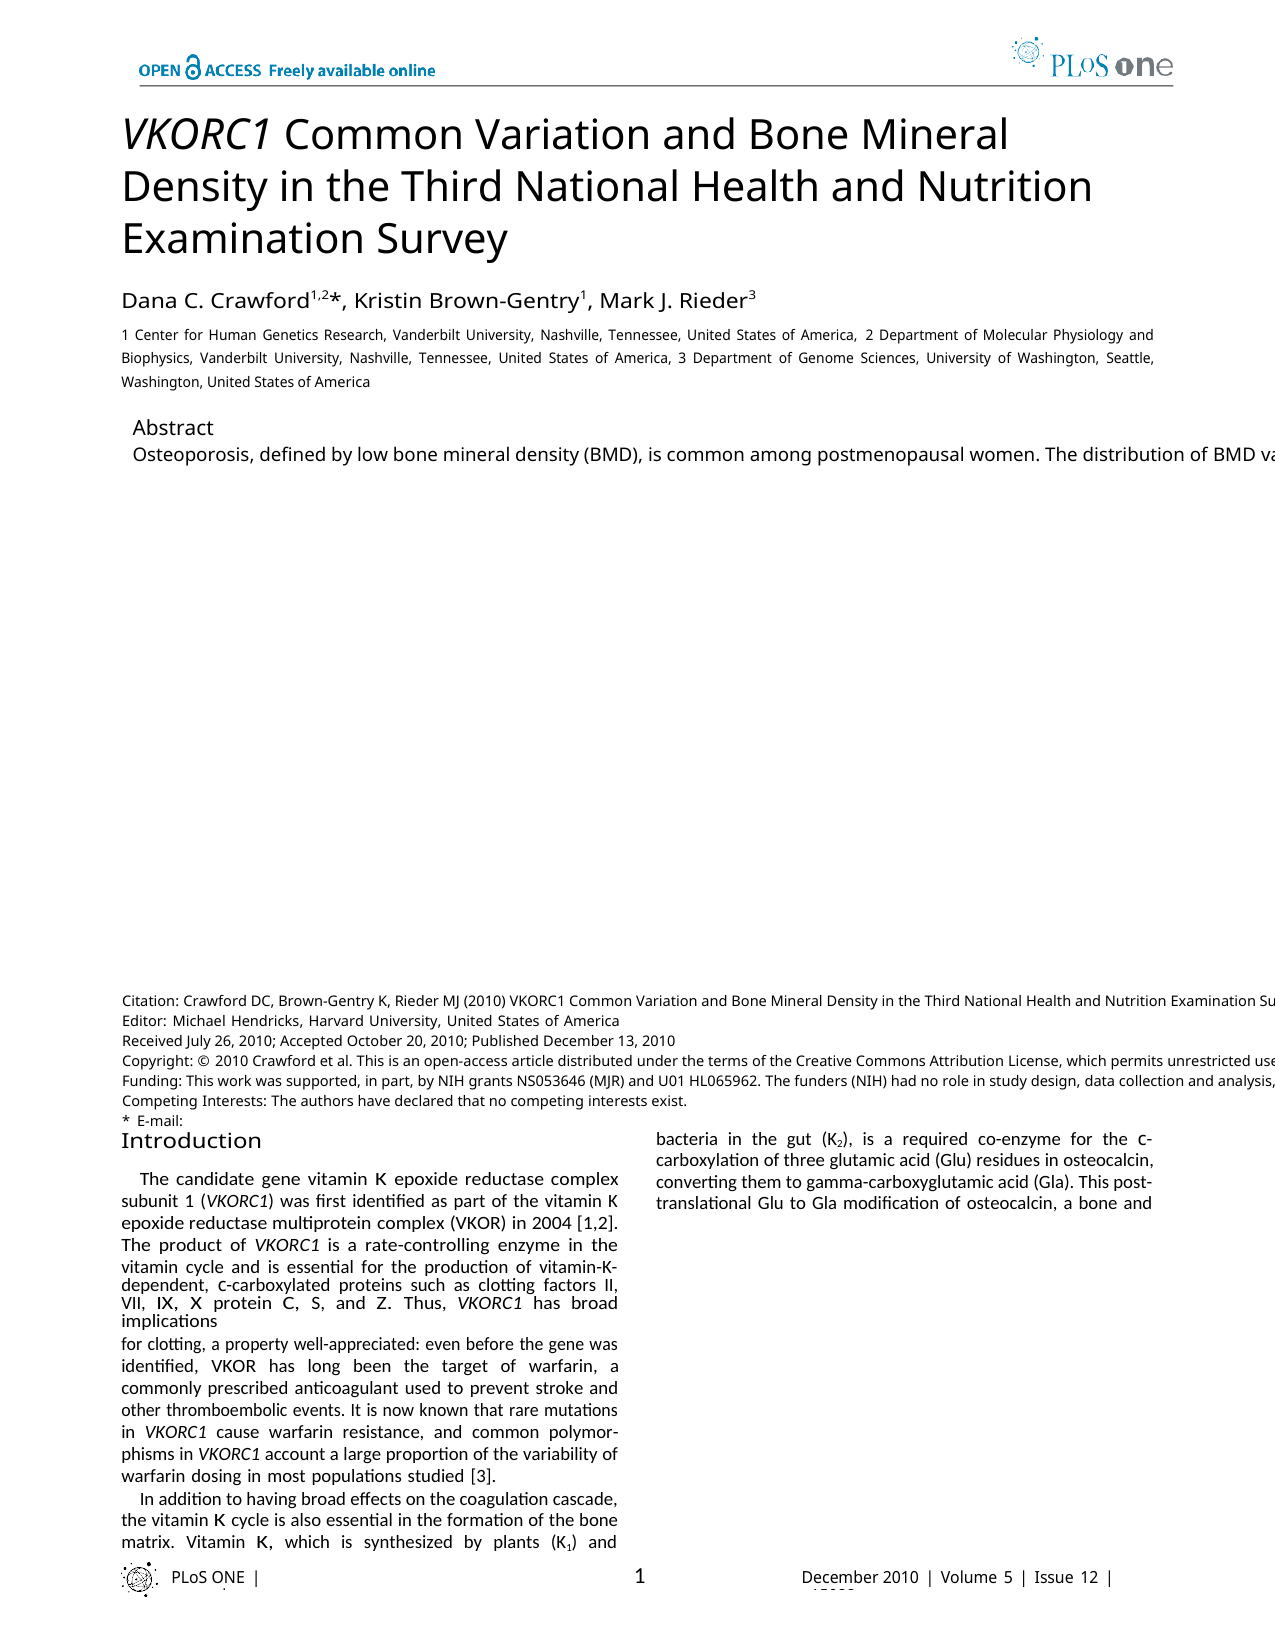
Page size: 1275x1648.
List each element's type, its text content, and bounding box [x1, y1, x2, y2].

text carboxylation of three glutamic acid (Glu) residues in osteocalcin, [656, 1151, 1167, 1170]
text bacteria in the gut (K2), is a required co-enzyme for the c- [656, 422, 1167, 1151]
subtitle Introduction [121, 422, 623, 1155]
text 1 Center for Human Genetics Research, Vanderbilt University, Nashville, Tennessee, United States of America, 2 Department of Molecular Physiology and Biophysics, Vanderbilt University, Nashville, Tennessee, United States of America, 3 Department of Genome Sciences, University of Washington, Seattle, Washington, United States of America [121, 325, 1154, 391]
picture [197, 54, 435, 80]
text for clotting, a property well-appreciated: even before the gene was identified, VKOR has long been the target of warfarin, a commonly prescribed anticoagulant used to prevent stroke and other thromboembolic events. It is now known that rare mutations in VKORC1 cause warfarin resistance, and common polymor- phisms in VKORC1 account a large proportion of the variability of warfarin dosing in most populations studied [3]. [121, 1333, 619, 1487]
picture [1156, 58, 1173, 76]
picture [1137, 57, 1154, 76]
subtitle Dana C. Crawford1,2*, Kristin Brown-Gentry1, Mark J. Rieder3 [121, 286, 1167, 315]
picture [139, 54, 197, 80]
picture [189, 67, 197, 77]
text The candidate gene vitamin K epoxide reductase complex subunit 1 (VKORC1) was first identified as part of the vitamin K epoxide reductase multiprotein complex (VKOR) in 2004 [1,2]. The product of VKORC1 is a rate-controlling enzyme in the [121, 1168, 619, 1256]
picture [1072, 54, 1108, 77]
title VKORC1 Common Variation and Bone Mineral Density in the Third National Health and Nutrition Examination Survey [121, 106, 1167, 266]
text In addition to having broad effects on the coagulation cascade, the vitamin K cycle is also essential in the formation of the bone matrix. Vitamin K, which is synthesized by plants (K1) and [121, 1487, 619, 1553]
text vitamin cycle and is essential for the production of vitamin-K- dependent, c-carboxylated proteins such as clotting factors II, VII, IX, X protein C, S, and Z. Thus, VKORC1 has broad implications [121, 1260, 619, 1332]
text converting them to gamma-carboxyglutamic acid (Gla). This post- translational Glu to Gla modification of osteocalcin, a bone and [656, 1171, 1164, 1214]
picture [1012, 37, 1044, 67]
picture [1056, 54, 1068, 77]
picture [121, 1562, 158, 1597]
